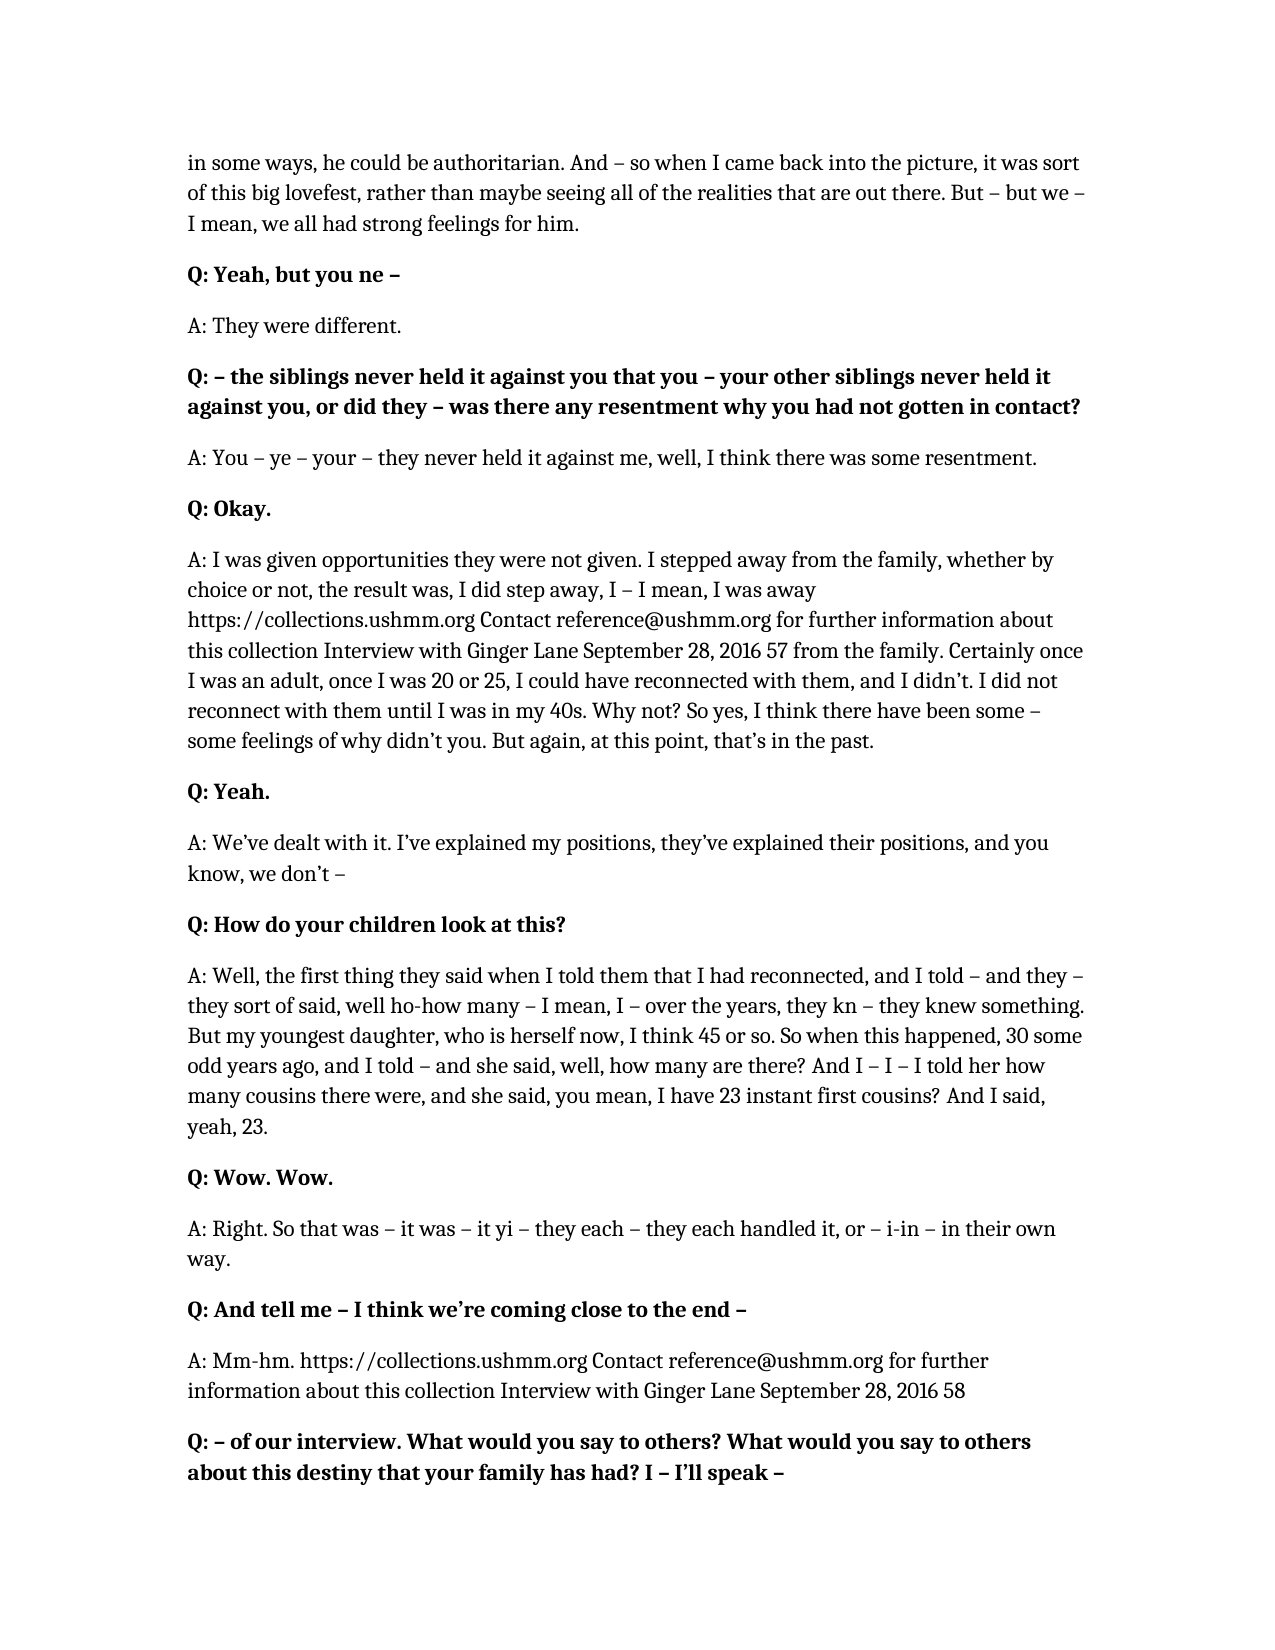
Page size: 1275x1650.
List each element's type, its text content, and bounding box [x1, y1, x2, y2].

text A: We’ve dealt with it. I’ve explained my positions, they’ve explained their positions, and you know, we don’t – [187, 830, 1087, 887]
text A: Right. So that was – it was – it yi – they each – they each handled it, or – i-in – in their own way. [187, 1216, 1087, 1272]
text Q: – the siblings never held it against you that you – your other siblings never held it against you, or did they – was there any resentment why you had not gotten in contact? [187, 363, 1087, 420]
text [187, 150, 1087, 237]
text Q: How do your children look at this? [187, 911, 1087, 938]
text Q: Okay. [187, 496, 1087, 522]
text A: You – ye – your – they never held it against me, well, I think there was some resentment. [187, 445, 1087, 471]
text Q: And tell me – I think we’re coming close to the end – [187, 1297, 1087, 1323]
text A: I was given opportunities they were not given. I stepped away from the family, whether by choice or not, the result was, I did step away, I – I mean, I was away https://collections.ushmm.org Contact reference@ushmm.org for further information about this collection Interview with Ginger Lane September 28, 2016 57 from the family. Certainly once I was an adult, once I was 20 or 25, I could have reconnected with them, and I didn’t. I did not reconnect with them until I was in my 40s. Why not? So yes, I think there have been some – some feelings of why didn’t you. But again, at this point, that’s in the past. [187, 547, 1087, 754]
text A: Well, the first thing they said when I told them that I had reconnected, and I told – and they – they sort of said, well ho-how many – I mean, I – over the years, they kn – they knew something. But my youngest daughter, who is herself now, I think 45 or so. So when this happened, 30 some odd years ago, and I told – and she said, well, how many are there? And I – I – I told her how many cousins there were, and she said, you mean, I have 23 instant first cousins? And I said, yeah, 23. [187, 962, 1087, 1140]
text A: They were different. [187, 312, 1087, 339]
text Q: Yeah, but you ne – [187, 261, 1087, 288]
text Q: – of our interview. What would you say to others? What would you say to others about this destiny that your family has had? I – I’ll speak – [187, 1429, 1087, 1486]
text A: Mm-hm. https://collections.ushmm.org Contact reference@ushmm.org for further information about this collection Interview with Ginger Lane September 28, 2016 58 [187, 1348, 1087, 1404]
text Q: Yeah. [187, 779, 1087, 806]
text Q: Wow. Wow. [187, 1164, 1087, 1191]
